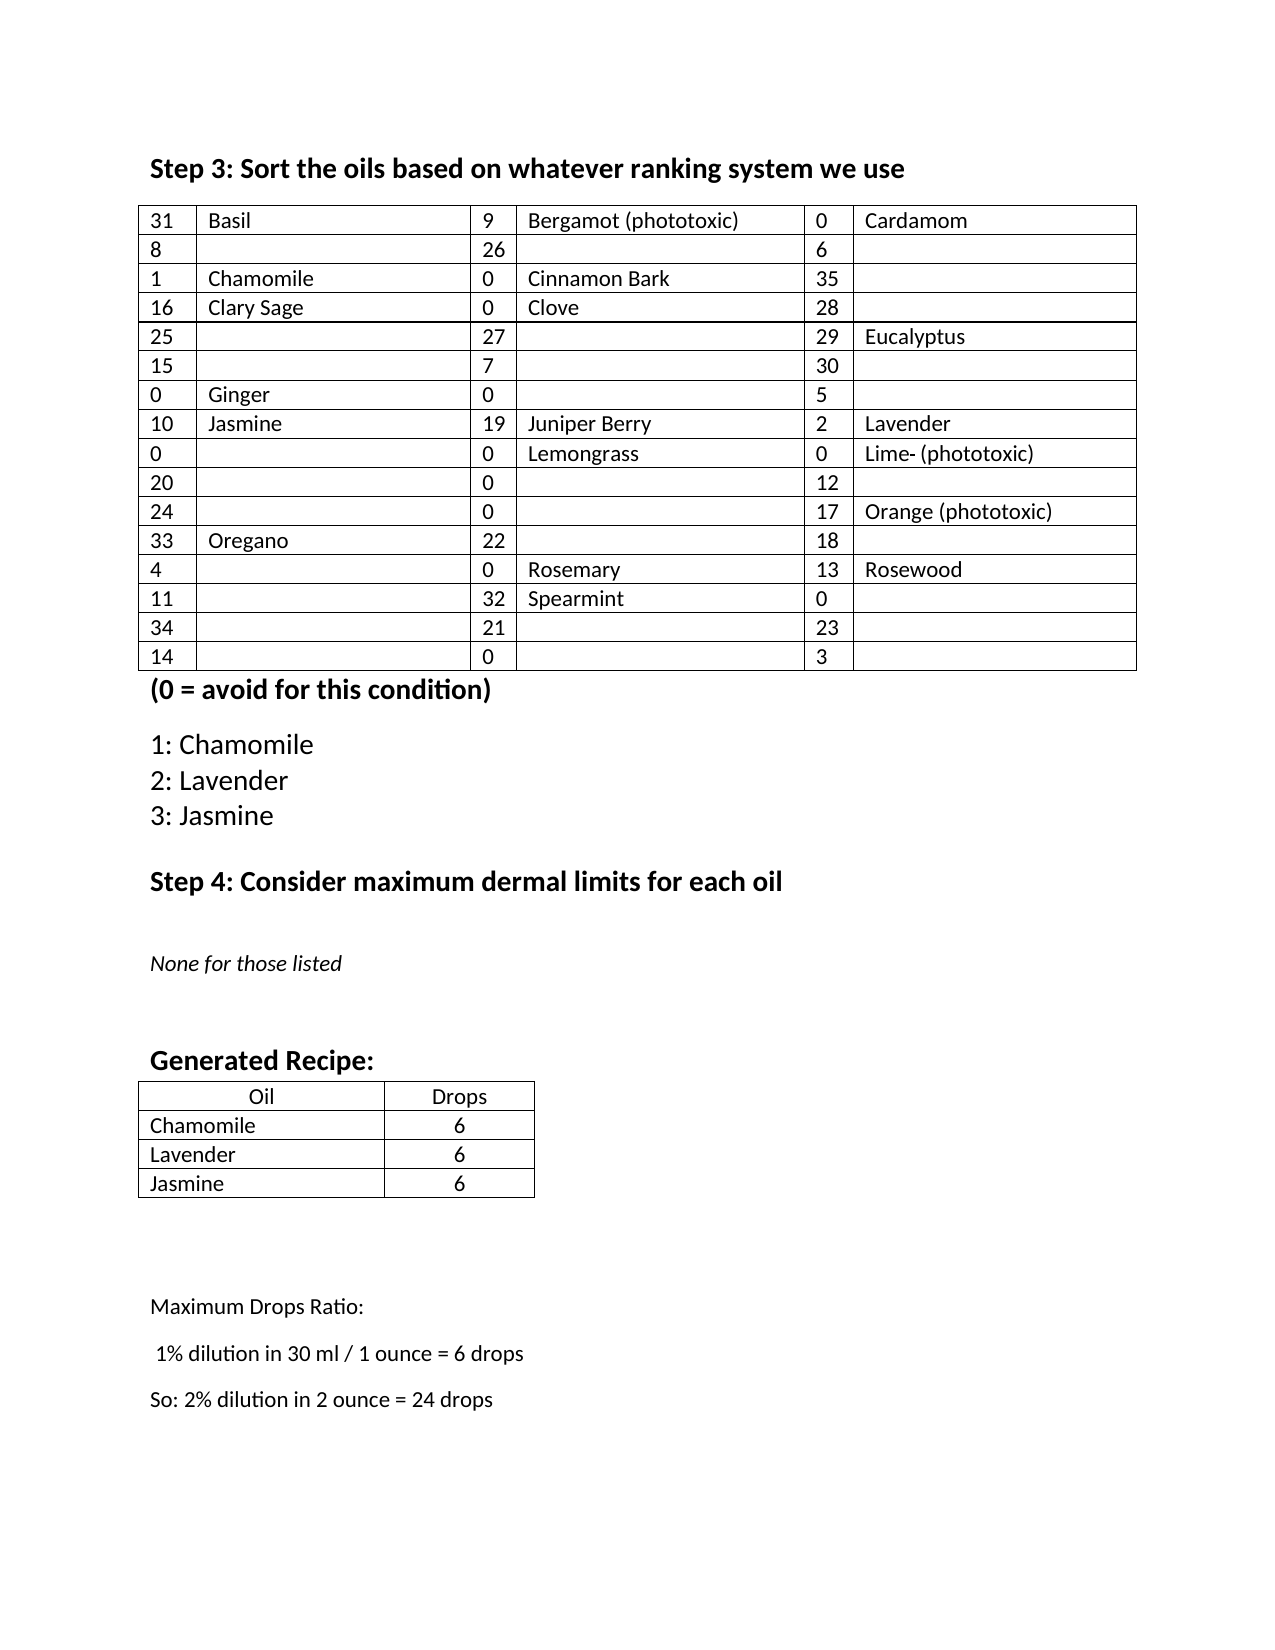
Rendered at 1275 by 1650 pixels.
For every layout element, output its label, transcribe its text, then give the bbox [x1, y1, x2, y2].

table_cell Lavender [854, 410, 1136, 438]
table_cell Chamomile [197, 264, 470, 292]
table_cell 0 [471, 468, 516, 496]
table_cell [197, 235, 470, 263]
table_cell [197, 439, 470, 467]
table_cell 0 [471, 555, 516, 583]
table_cell [854, 293, 1136, 321]
table_cell Rosewood [854, 555, 1136, 583]
table_cell 10 [139, 410, 196, 438]
text Maximum Drops Ratio: [150, 1292, 1125, 1320]
table_cell 2 [805, 410, 853, 438]
table_cell 21 [471, 613, 516, 641]
table_cell [517, 613, 804, 641]
table_header Oil [139, 1082, 384, 1110]
table_cell 7 [471, 351, 516, 379]
table_cell 0 [471, 497, 516, 525]
table_cell 6 [385, 1169, 534, 1197]
table_cell 6 [385, 1111, 534, 1139]
text 3: Jasmine [150, 797, 1125, 833]
table_cell 18 [805, 526, 853, 554]
table_cell 32 [471, 584, 516, 612]
table_cell 33 [139, 526, 196, 554]
text 1: Chamomile [150, 726, 1125, 762]
table_cell 22 [471, 526, 516, 554]
table_cell [854, 235, 1136, 263]
table_cell 0 [139, 381, 196, 408]
table_cell [197, 613, 470, 641]
table_cell 8 [139, 235, 196, 263]
table_cell 0 [139, 439, 196, 467]
table_cell Orange (phototoxic) [854, 497, 1136, 525]
table_cell 0 [471, 381, 516, 408]
table_cell [854, 264, 1136, 292]
table_cell [854, 468, 1136, 496]
table_cell 20 [139, 468, 196, 496]
text (0 = avoid for this condition) [150, 671, 1125, 707]
table_cell [197, 351, 470, 379]
table_cell [517, 526, 804, 554]
table_header Drops [385, 1082, 534, 1110]
table_cell 0 [471, 439, 516, 467]
table_cell [197, 323, 470, 350]
table_cell 12 [805, 468, 853, 496]
table_cell Oregano [197, 526, 470, 554]
text Generated Recipe: [150, 1042, 1125, 1078]
table_cell 23 [805, 613, 853, 641]
table_cell 30 [805, 351, 853, 379]
table_cell 29 [805, 323, 853, 350]
table_cell Rosemary [517, 555, 804, 583]
table_cell [517, 497, 804, 525]
table_cell 26 [471, 235, 516, 263]
table_cell 11 [139, 584, 196, 612]
table_cell Spearmint [517, 584, 804, 612]
table_cell 16 [139, 293, 196, 321]
table_cell Jasmine [139, 1169, 384, 1197]
table_cell 3 [805, 642, 853, 670]
table_cell 24 [139, 497, 196, 525]
table_cell 27 [471, 323, 516, 350]
table_cell 14 [139, 642, 196, 670]
table_cell [517, 468, 804, 496]
table_header 9 [471, 206, 516, 234]
table_cell [197, 468, 470, 496]
table_cell [854, 584, 1136, 612]
table_cell 34 [139, 613, 196, 641]
table_cell Juniper Berry [517, 410, 804, 438]
text None for those listed [150, 949, 1125, 977]
table_cell 15 [139, 351, 196, 379]
table_cell 0 [805, 584, 853, 612]
table_cell 25 [139, 323, 196, 350]
table_cell Lemongrass [517, 439, 804, 467]
table_cell Lime (phototoxic) [854, 439, 1136, 467]
table_cell [517, 642, 804, 670]
text So: 2% dilution in 2 ounce = 24 drops [150, 1386, 1125, 1414]
table_cell 6 [805, 235, 853, 263]
table_cell Jasmine [197, 410, 470, 438]
table_cell [197, 584, 470, 612]
table_cell 4 [139, 555, 196, 583]
table_cell 6 [385, 1140, 534, 1168]
table_cell [517, 381, 804, 408]
table_cell [517, 323, 804, 350]
table_header 0 [805, 206, 853, 234]
table_cell 0 [471, 264, 516, 292]
table_cell [854, 526, 1136, 554]
table_cell Ginger [197, 381, 470, 408]
table_cell 5 [805, 381, 853, 408]
table_cell 19 [471, 410, 516, 438]
table_cell 35 [805, 264, 853, 292]
table_header 31 [139, 206, 196, 234]
table_cell [517, 235, 804, 263]
text Step 3: Sort the oils based on whatever ranking system we use [150, 150, 1125, 186]
table_cell Lavender [139, 1140, 384, 1168]
table_cell Clove [517, 293, 804, 321]
table_cell 0 [805, 439, 853, 467]
table_cell [854, 613, 1136, 641]
table_cell 17 [805, 497, 853, 525]
table_cell [197, 642, 470, 670]
table_cell 1 [139, 264, 196, 292]
table_cell 0 [471, 642, 516, 670]
table_header Bergamot (phototoxic) [517, 206, 804, 234]
table_cell 13 [805, 555, 853, 583]
table_cell [517, 351, 804, 379]
table_header Basil [197, 206, 470, 234]
table_cell [197, 497, 470, 525]
table_cell 28 [805, 293, 853, 321]
text 2: Lavender [150, 762, 1125, 797]
text 1% dilution in 30 ml / 1 ounce = 6 drops [150, 1339, 1125, 1367]
table_cell Chamomile [139, 1111, 384, 1139]
table_header Cardamom [854, 206, 1136, 234]
table_cell Eucalyptus [854, 323, 1136, 350]
table_cell Clary Sage [197, 293, 470, 321]
table_cell [854, 642, 1136, 670]
table_cell [854, 381, 1136, 408]
table_cell 0 [471, 293, 516, 321]
table_cell [197, 555, 470, 583]
table_cell Cinnamon Bark [517, 264, 804, 292]
table_cell [854, 351, 1136, 379]
text Step 4: Consider maximum dermal limits for each oil [150, 863, 1125, 899]
